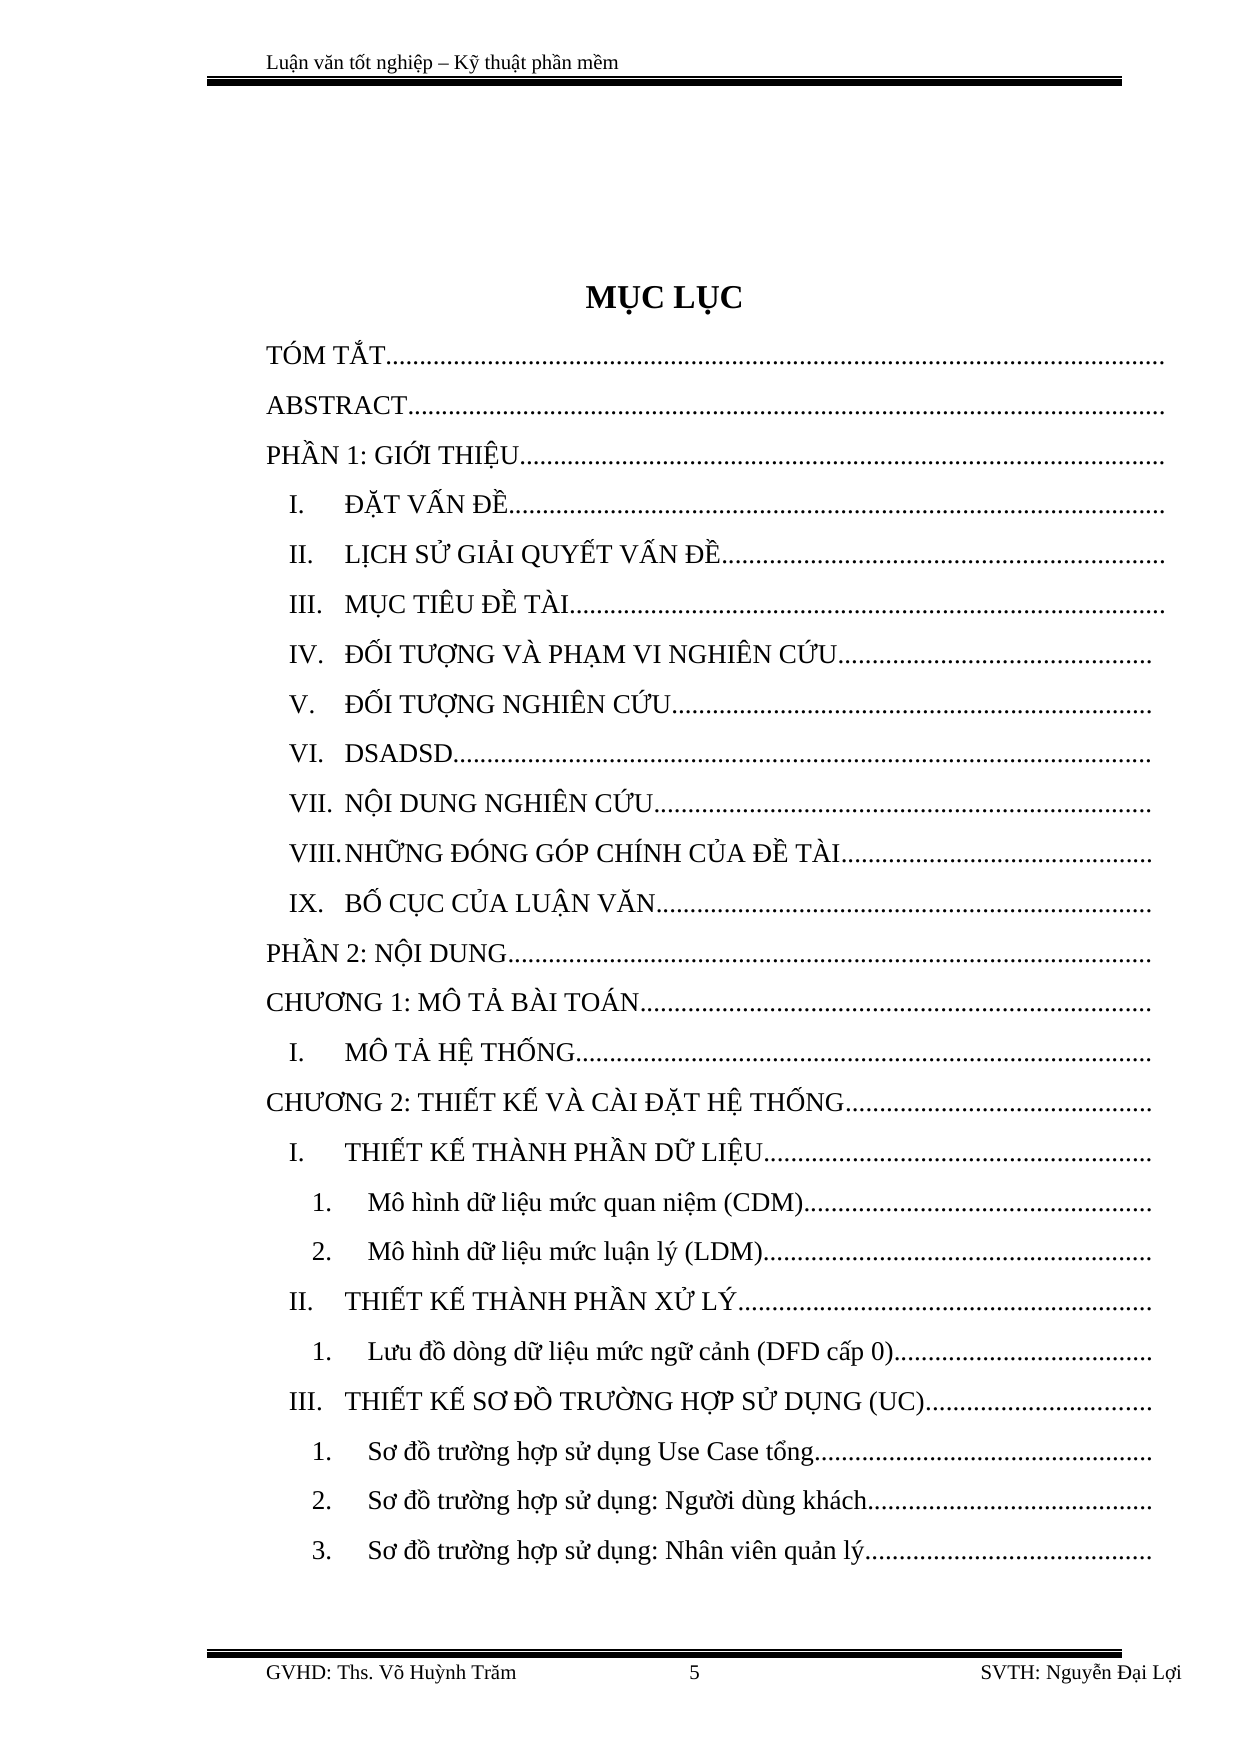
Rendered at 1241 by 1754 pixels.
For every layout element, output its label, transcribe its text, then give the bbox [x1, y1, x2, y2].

text 2. Mô hình dữ liệu mức luận lý (LDM) 15 [253, 1236, 1122, 1267]
text IV. ĐỐI TƯỢNG VÀ PHẠM VI NGHIÊN CỨU 10 [230, 638, 1122, 669]
text I. THIẾT KẾ THÀNH PHẦN DỮ LIỆU 14 [230, 1136, 1122, 1167]
text III. MỤC TIÊU ĐỀ TÀI 9 [230, 588, 1122, 619]
text I. ĐẶT VẤN ĐỀ 7 [230, 489, 1122, 520]
text 2. Sơ đồ trường hợp sử dụng: Người dùng khách 17 [253, 1484, 1122, 1516]
text 3. Sơ đồ trường hợp sử dụng: Nhân viên quản lý 18 [253, 1534, 1122, 1565]
text VI. DSADSD 10 [230, 738, 1122, 769]
text 1. Lưu đồ dòng dữ liệu mức ngữ cảnh (DFD cấp 0) 16 [253, 1335, 1122, 1366]
text IX. BỐ CỤC CỦA LUẬN VĂN 10 [230, 887, 1122, 918]
text MỤC LỤC [207, 277, 1122, 315]
text III. THIẾT KẾ SƠ ĐỒ TRƯỜNG HỢP SỬ DỤNG (UC) 16 [230, 1385, 1122, 1416]
text CHƯƠNG 2: THIẾT KẾ VÀ CÀI ĐẶT HỆ THỐNG 14 [207, 1086, 1122, 1117]
text 1. Sơ đồ trường hợp sử dụng Use Case tổng 16 [253, 1435, 1122, 1466]
text PHẦN 1: GIỚI THIỆU 7 [207, 439, 1122, 470]
text ABSTRACT 7 [207, 389, 1122, 420]
text I. MÔ TẢ HỆ THỐNG 10 [230, 1036, 1122, 1067]
text II. LỊCH SỬ GIẢI QUYẾT VẤN ĐỀ 8 [230, 538, 1122, 569]
text CHƯƠNG 1: MÔ TẢ BÀI TOÁN 10 [207, 987, 1122, 1018]
text VIII. NHỮNG ĐÓNG GÓP CHÍNH CỦA ĐỀ TÀI 10 [230, 837, 1122, 868]
text PHẦN 2: NỘI DUNG 10 [207, 937, 1122, 968]
text VII. NỘI DUNG NGHIÊN CỨU 10 [230, 787, 1122, 818]
text II. THIẾT KẾ THÀNH PHẦN XỬ LÝ 16 [230, 1285, 1122, 1316]
text TÓM TẮT 6 [207, 339, 1122, 370]
text V. ĐỐI TƯỢNG NGHIÊN CỨU 10 [230, 688, 1122, 719]
text 1. Mô hình dữ liệu mức quan niệm (CDM) 14 [253, 1186, 1122, 1217]
